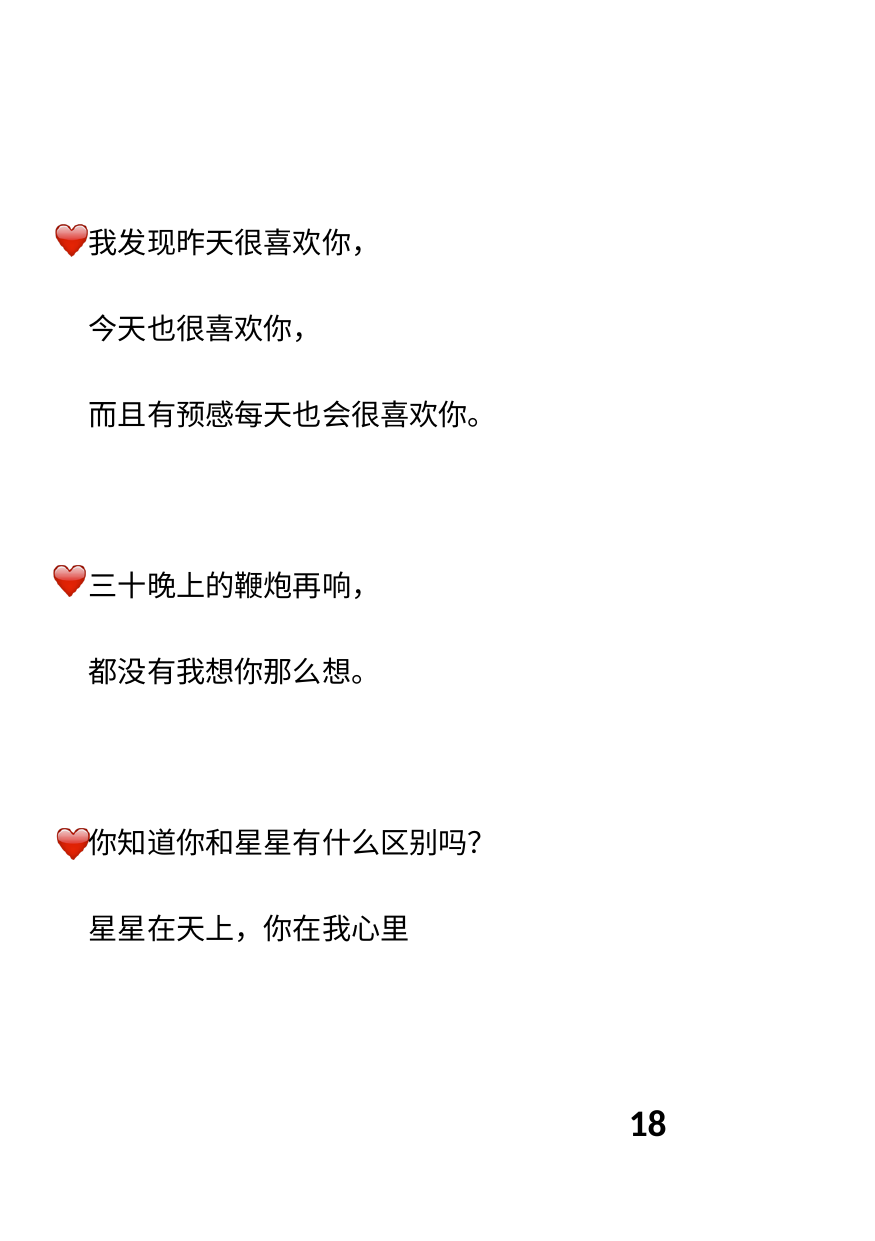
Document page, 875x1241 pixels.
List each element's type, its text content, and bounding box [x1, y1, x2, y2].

text 而且有预感每天也会很喜欢你。 [88, 380, 726, 445]
text 今天也很喜欢你， [88, 294, 726, 359]
text 星星在天上，你在我心里 [88, 894, 726, 959]
text 我发现昨天很喜欢你， [88, 208, 726, 273]
picture [50, 562, 88, 600]
text 都没有我想你那么想。 [88, 637, 726, 702]
text 你知道你和星星有什么区别吗？ [88, 808, 726, 873]
text 三十晚上的鞭炮再响， [88, 551, 726, 616]
picture [52, 221, 88, 260]
picture [53, 825, 88, 863]
